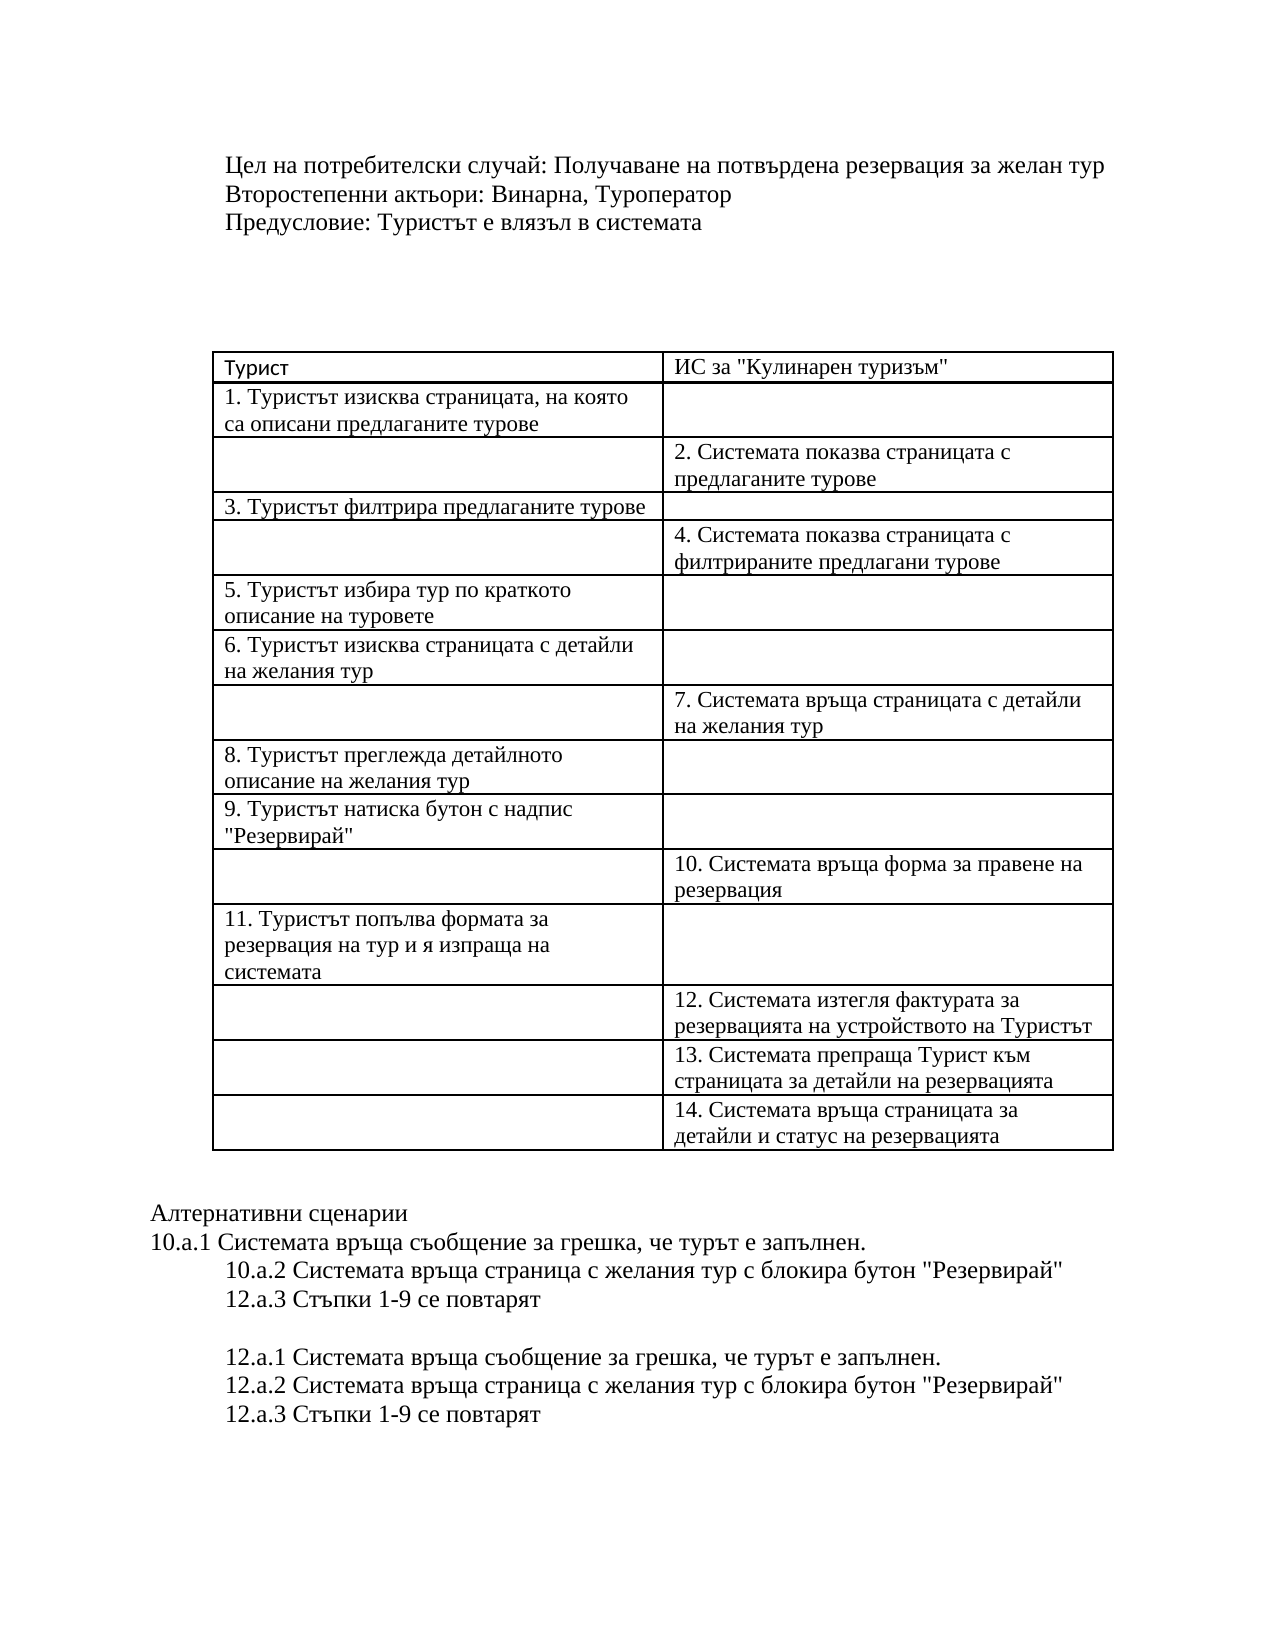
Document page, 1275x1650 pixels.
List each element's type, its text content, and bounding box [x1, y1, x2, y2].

text Алтернативни сценарии [150, 1198, 1125, 1227]
text 12.а.3 Стъпки 1-9 се повтарят [225, 1284, 1125, 1313]
text 10.а.2 Системата връща страница с желания тур с блокира бутон "Резервирай" [225, 1256, 1125, 1284]
text 12.а.1 Системата връща съобщение за грешка, че турът е запълнен. [225, 1342, 1125, 1371]
text 12.а.2 Системата връща страница с желания тур с блокира бутон "Резервирай" [225, 1371, 1125, 1399]
text Предусловие: Туристът е влязъл в системата [225, 207, 1125, 236]
text Цел на потребителски случай: Получаване на потвърдена резервация за желан тур [225, 150, 1125, 179]
text Второстепенни актьори: Винарна, Туроператор [225, 179, 1125, 207]
text 12.а.3 Стъпки 1-9 се повтарят [225, 1399, 1125, 1428]
text 10.а.1 Системата връща съобщение за грешка, че турът е запълнен. [150, 1227, 1125, 1256]
